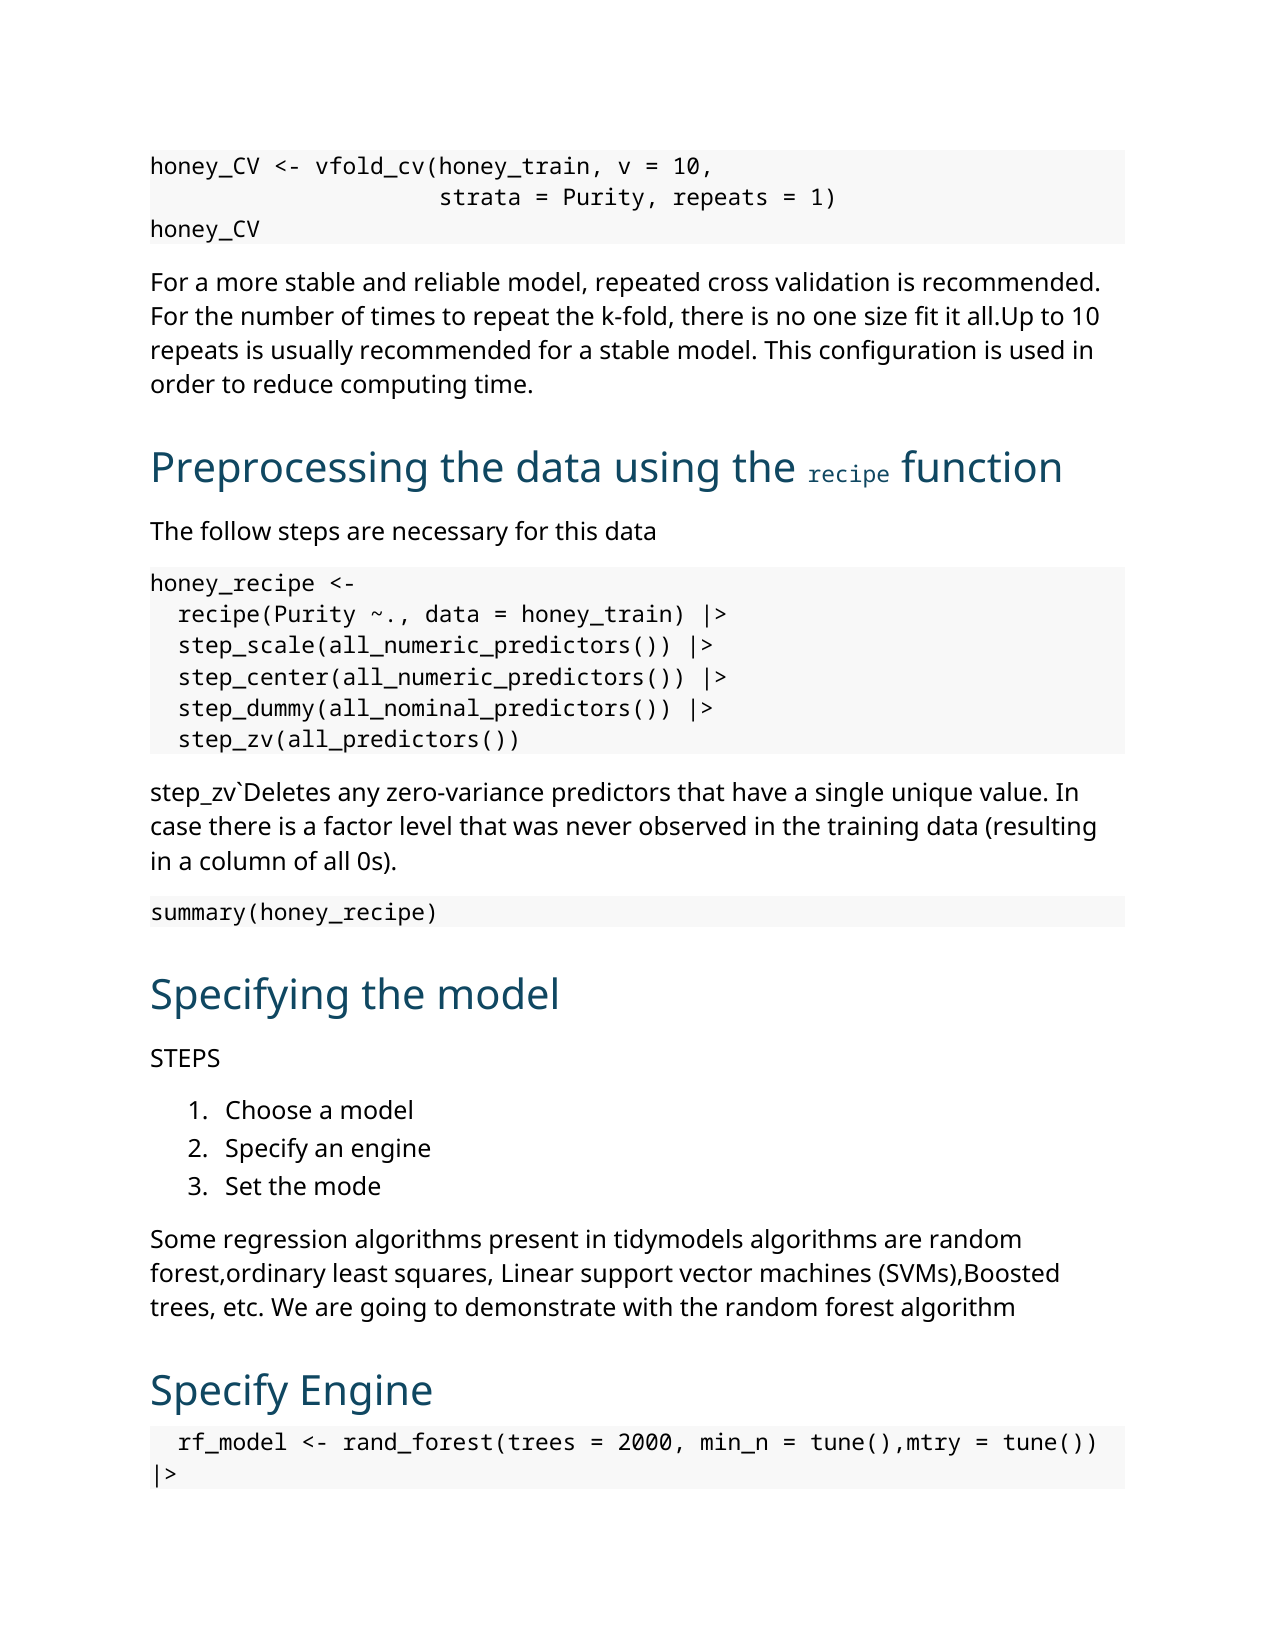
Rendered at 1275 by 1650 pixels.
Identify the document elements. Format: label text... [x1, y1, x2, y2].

text step_zv`Deletes any zero-variance predictors that have a single unique value. In case there is a factor level that was never observed in the training data (resulting in a column of all 0s). [150, 775, 1125, 877]
subtitle Specify Engine [150, 1361, 1125, 1418]
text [150, 1426, 1125, 1489]
list Choose a model [187, 1093, 1125, 1127]
text STEPS [150, 1040, 1125, 1074]
list Set the mode [187, 1169, 1125, 1203]
text For a more stable and reliable model, repeated cross validation is recommended. For the number of times to repeat the k-fold, there is no one size fit it all.Up to 10 repeats is usually recommended for a stable model. This configuration is used in order to reduce computing time. [150, 264, 1125, 401]
subtitle Preprocessing the data using the recipe function [150, 438, 1125, 495]
text The follow steps are necessary for this data [150, 514, 1125, 548]
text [150, 150, 1125, 244]
subtitle Specifying the model [150, 965, 1125, 1021]
text summary(honey_recipe) [150, 896, 1125, 927]
text Some regression algorithms present in tidymodels algorithms are random forest,ordinary least squares, Linear support vector machines (SVMs),Boosted trees, etc. We are going to demonstrate with the random forest algorithm [150, 1221, 1125, 1324]
text honey_recipe <- recipe(Purity ~., data = honey_train) |> step_scale(all_numeric_predictors()) |> step_center(all_numeric_predictors()) |> step_dummy(all_nominal_predictors()) |> step_zv(all_predictors()) [150, 567, 1125, 754]
list Specify an engine [187, 1131, 1125, 1165]
